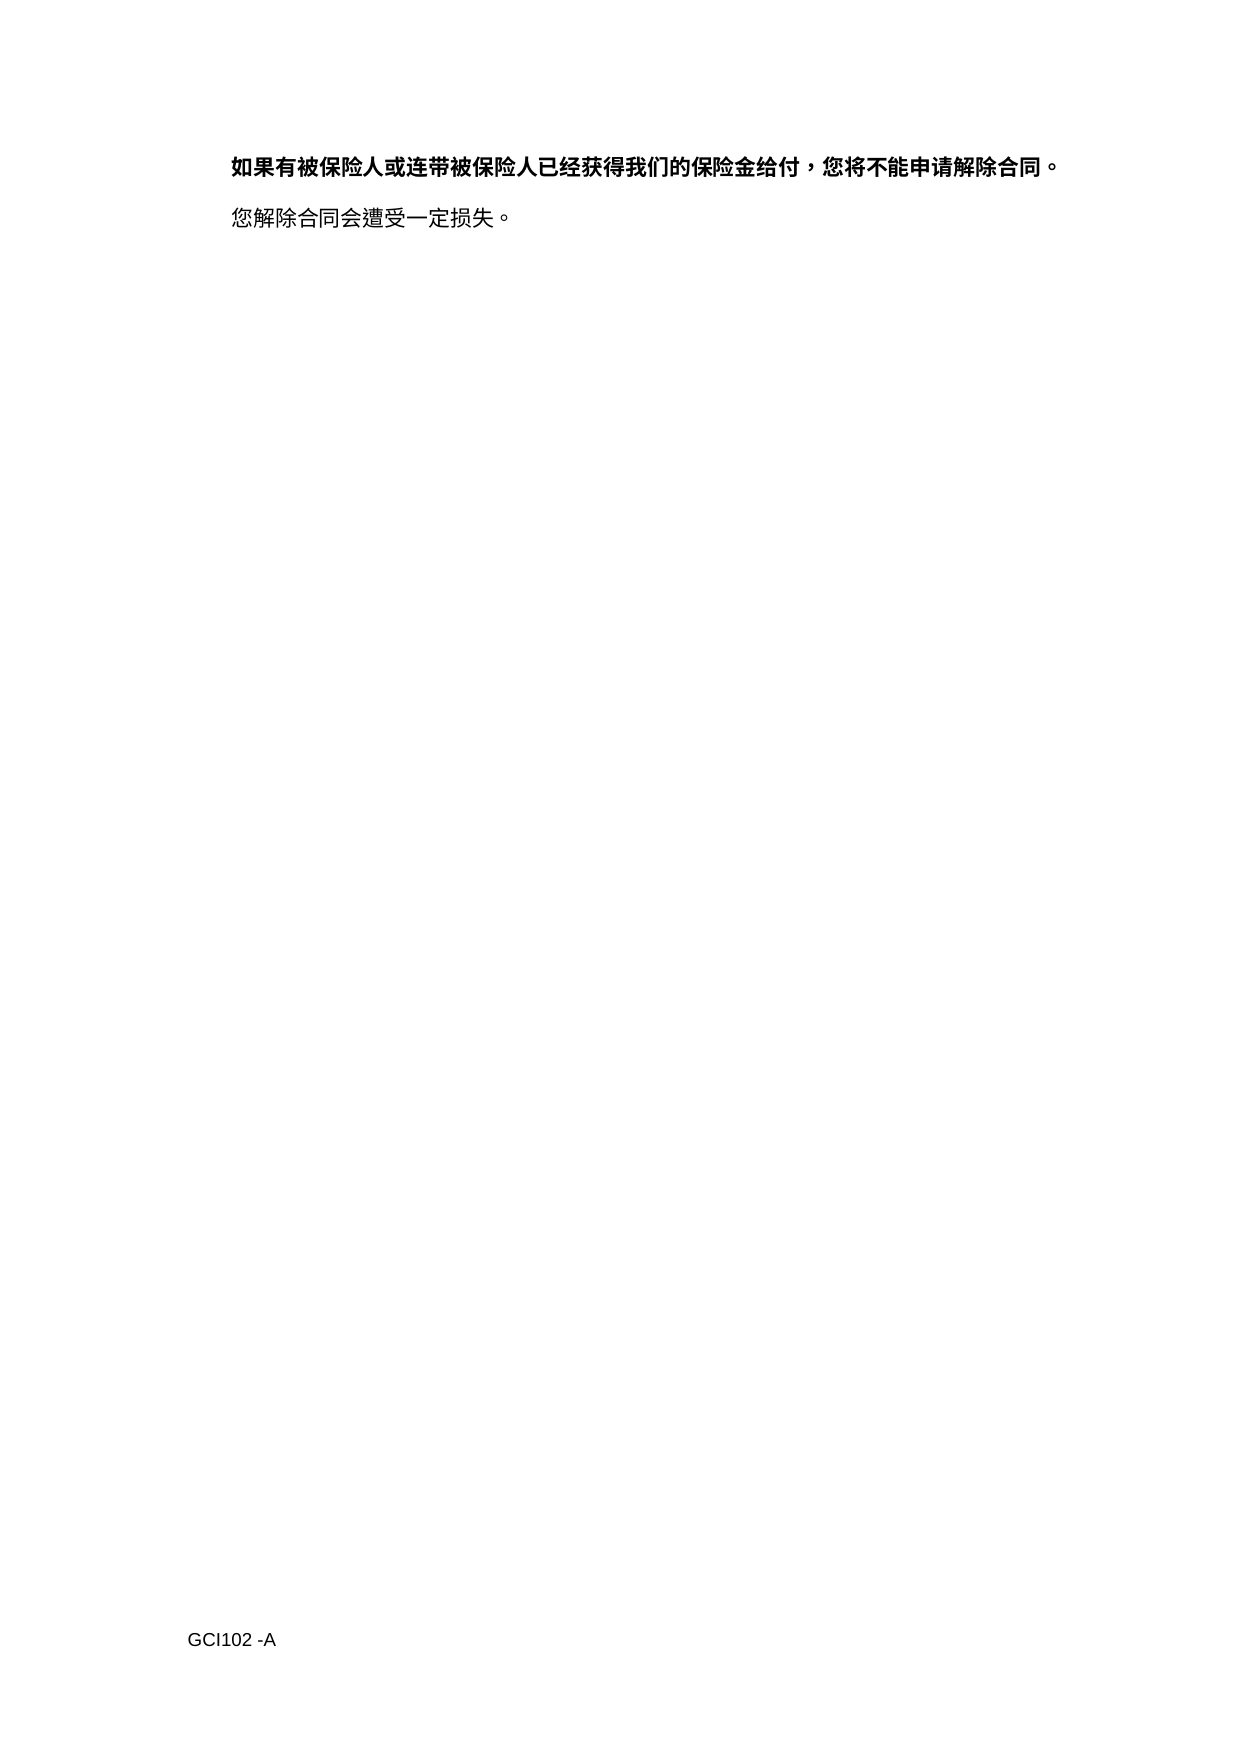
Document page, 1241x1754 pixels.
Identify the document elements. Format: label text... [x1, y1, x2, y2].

text 如果有被保险人或连带被保险人已经获得我们的保险金给付，您将不能申请解除合同。您解除合同会遭受一定损失。 [231, 152, 1068, 232]
